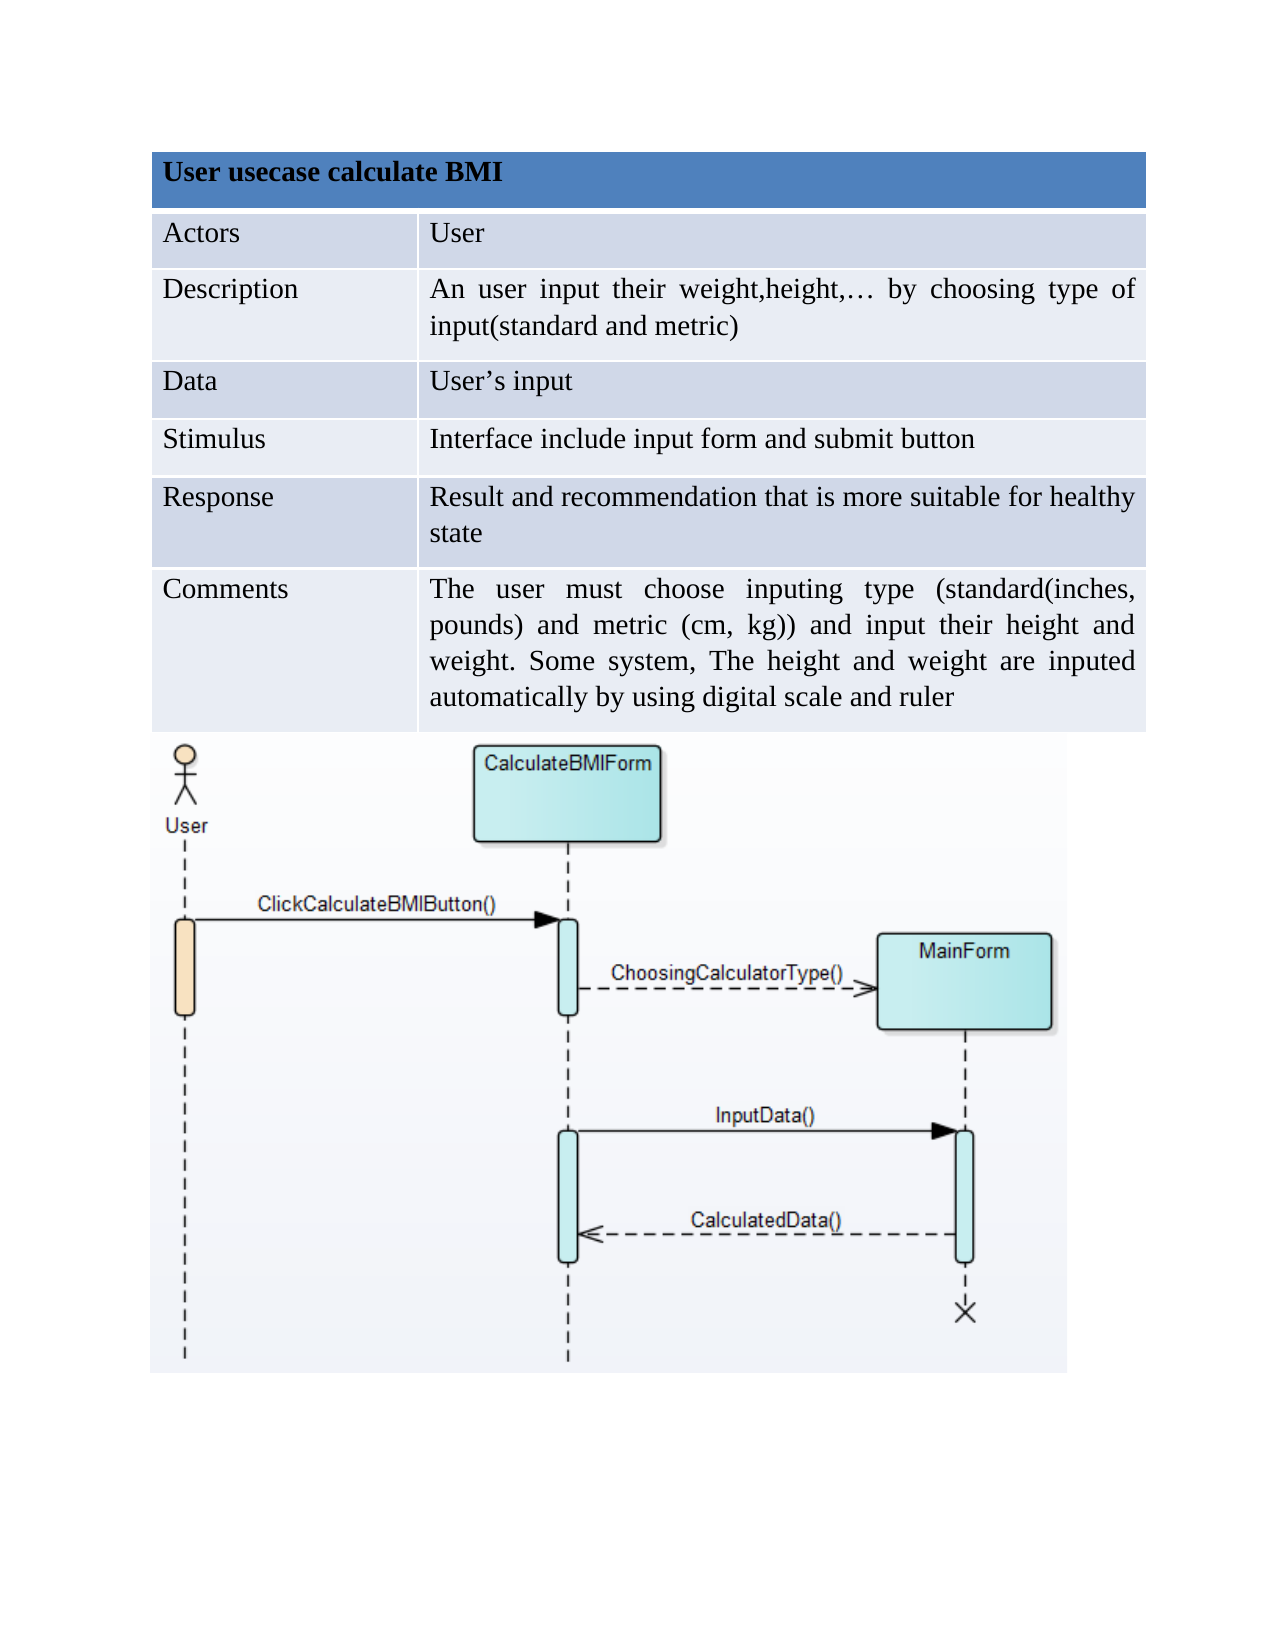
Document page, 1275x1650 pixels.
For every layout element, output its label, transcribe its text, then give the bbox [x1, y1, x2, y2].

table_cell The user must choose inputing type (standard(inches, pounds) and metric (cm, kg)) and input their height and weight. Some system, The height and weight are inputed automatically by using digital scale and ruler [419, 570, 1146, 732]
table_cell User [419, 214, 1146, 268]
table_cell Description [152, 270, 417, 360]
table_cell Data [152, 362, 417, 418]
table_cell An user input their weight,height,… by choosing type of input(standard and metric) [419, 270, 1146, 360]
picture [150, 733, 1068, 1373]
table_cell Interface include input form and submit button [419, 420, 1146, 475]
table_cell Comments [152, 570, 417, 732]
table_cell Result and recommendation that is more suitable for healthy state [419, 478, 1146, 567]
table_cell Actors [152, 214, 417, 268]
table_cell Stimulus [152, 420, 417, 475]
table_cell User’s input [419, 362, 1146, 418]
table_header User usecase calculate BMI [152, 152, 1146, 208]
table_cell Response [152, 478, 417, 567]
